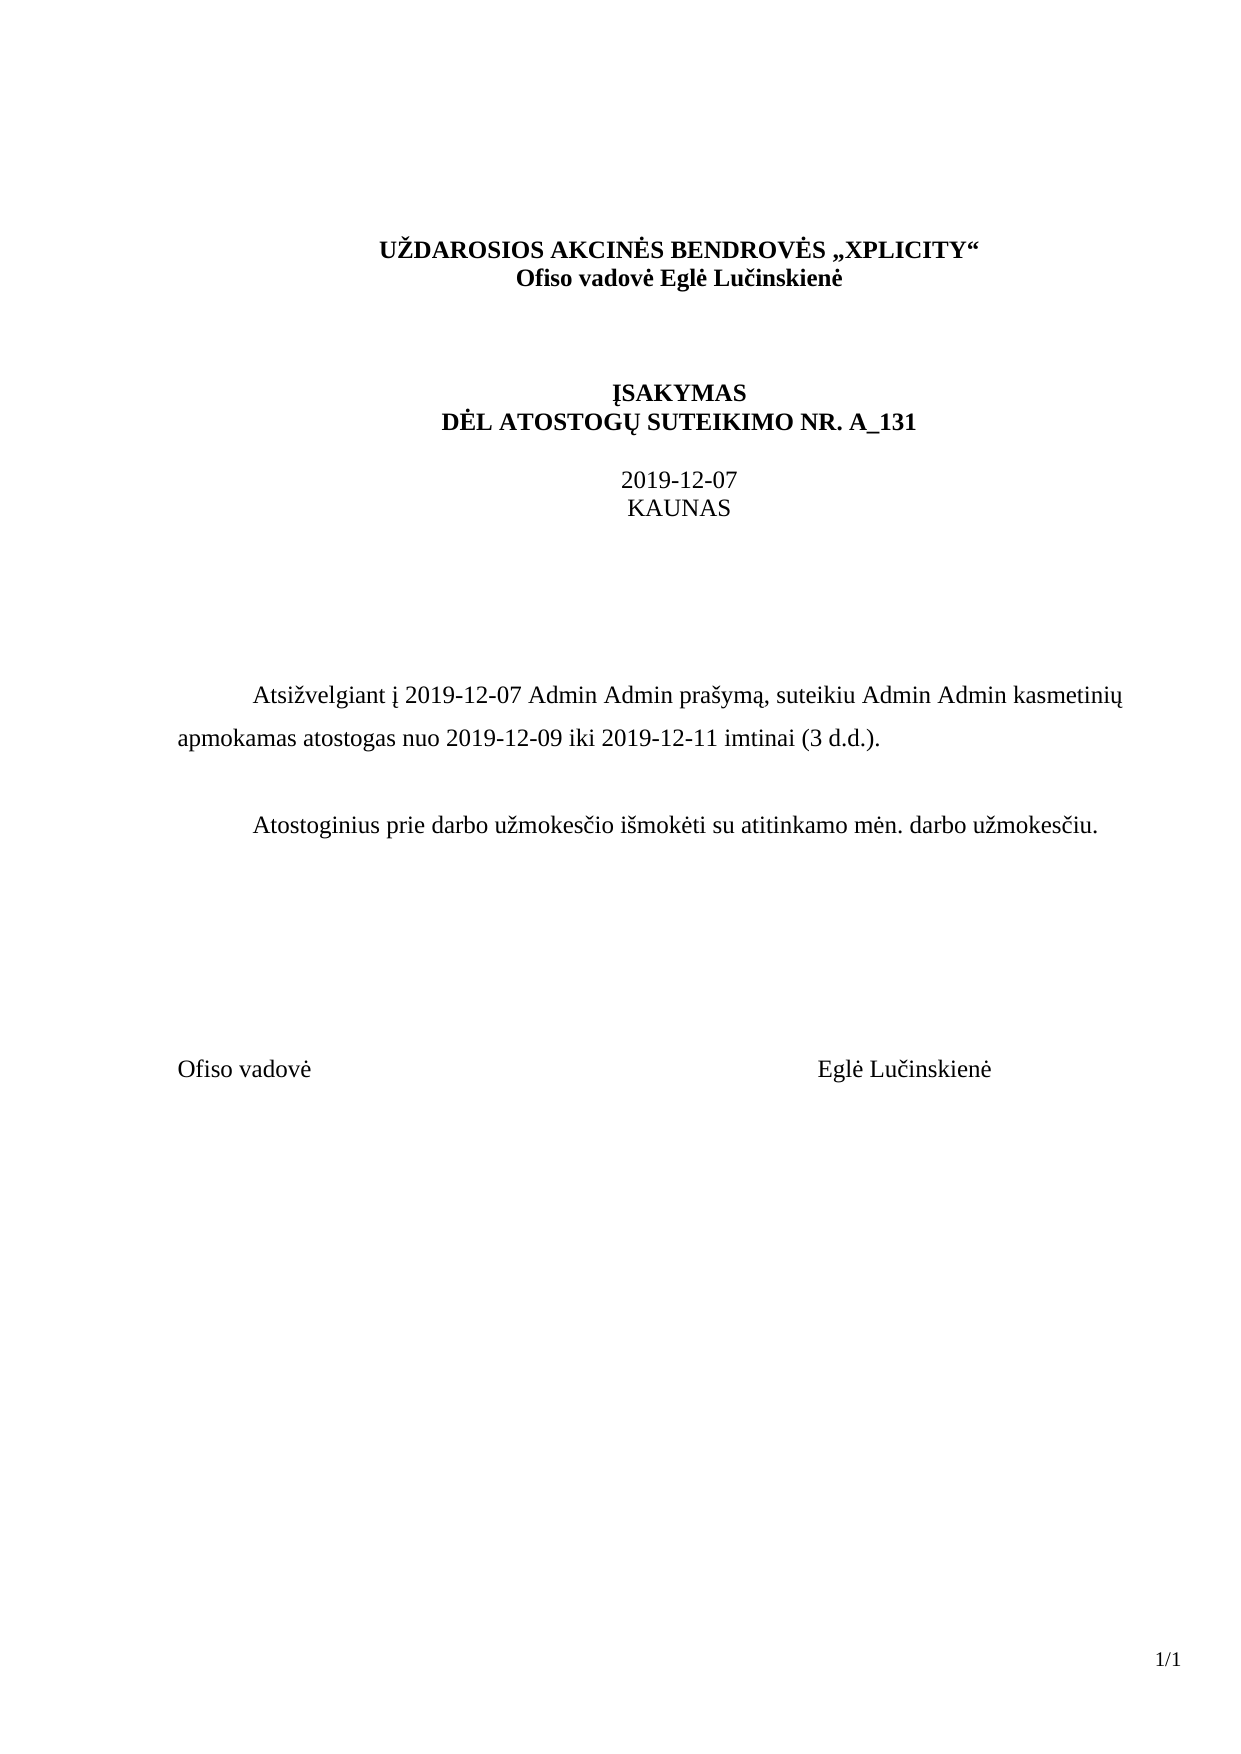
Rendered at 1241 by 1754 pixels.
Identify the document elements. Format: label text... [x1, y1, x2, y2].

text Ofiso vadovė Eglė Lučinskienė [177, 1054, 1181, 1083]
text 2019-12-07 [177, 465, 1181, 493]
subtitle Ofiso vadovė Eglė Lučinskienė [177, 263, 1181, 292]
subtitle ĮSAKYMAS [177, 378, 1181, 407]
title UŽDAROSIOS AKCINĖS BENDROVĖS „XPLICITY“ [177, 235, 1181, 263]
text Atsižvelgiant į 2019-12-07 Admin Admin prašymą, suteikiu Admin Admin kasmetinių apmokamas atostogas nuo 2019-12-09 iki 2019-12-11 imtinai (3 d.d.). [177, 680, 1181, 752]
text KAUNAS [177, 493, 1181, 522]
text Atostoginius prie darbo užmokesčio išmokėti su atitinkamo mėn. darbo užmokesčiu. [177, 810, 1181, 838]
subtitle DĖL ATOSTOGŲ SUTEIKIMO NR. A_131 [177, 407, 1181, 436]
